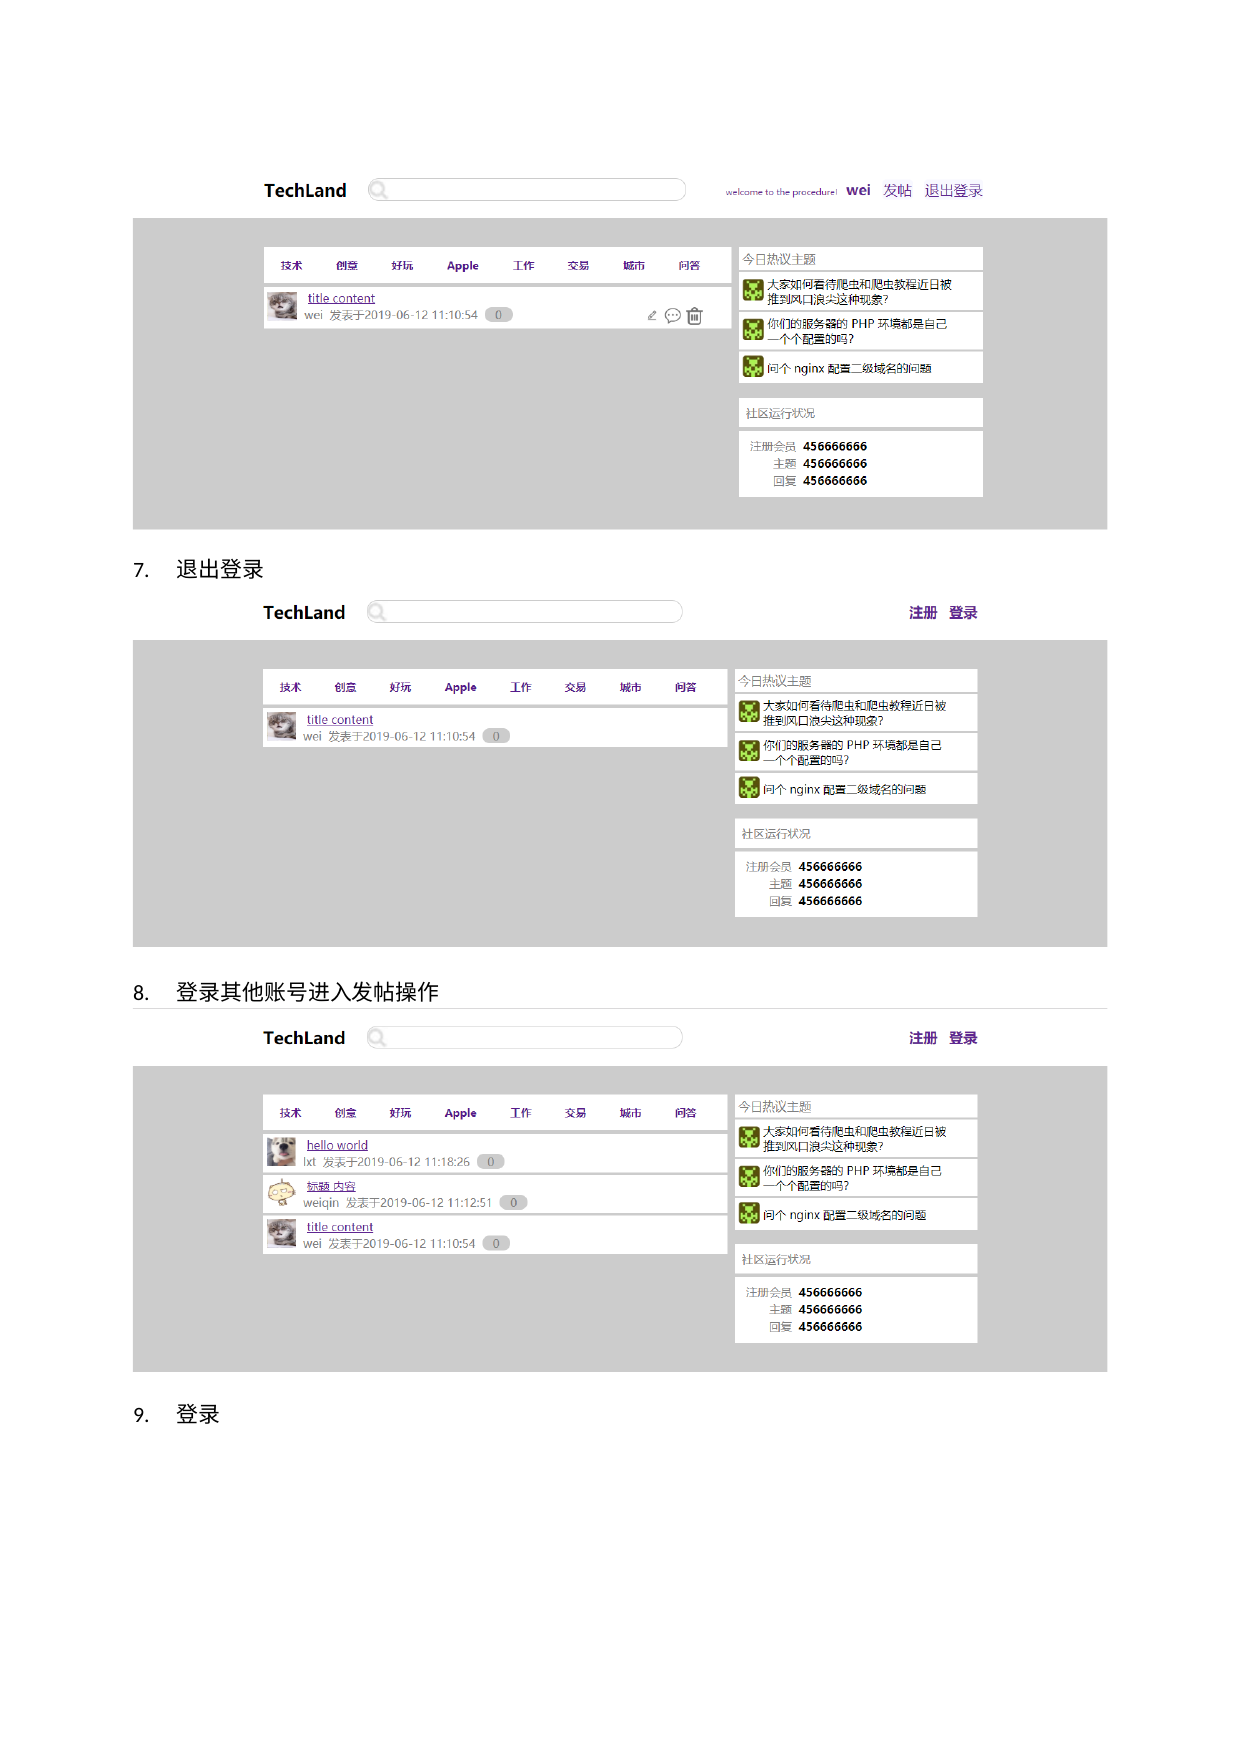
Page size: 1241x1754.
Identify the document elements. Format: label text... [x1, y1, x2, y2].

picture [132, 162, 1108, 530]
picture [132, 584, 1108, 947]
list 退出登录 [133, 552, 1107, 584]
list 登录 [133, 1397, 1107, 1429]
list 登录其他账号进入发帖操作 [133, 974, 1107, 1007]
picture [132, 1007, 1108, 1372]
